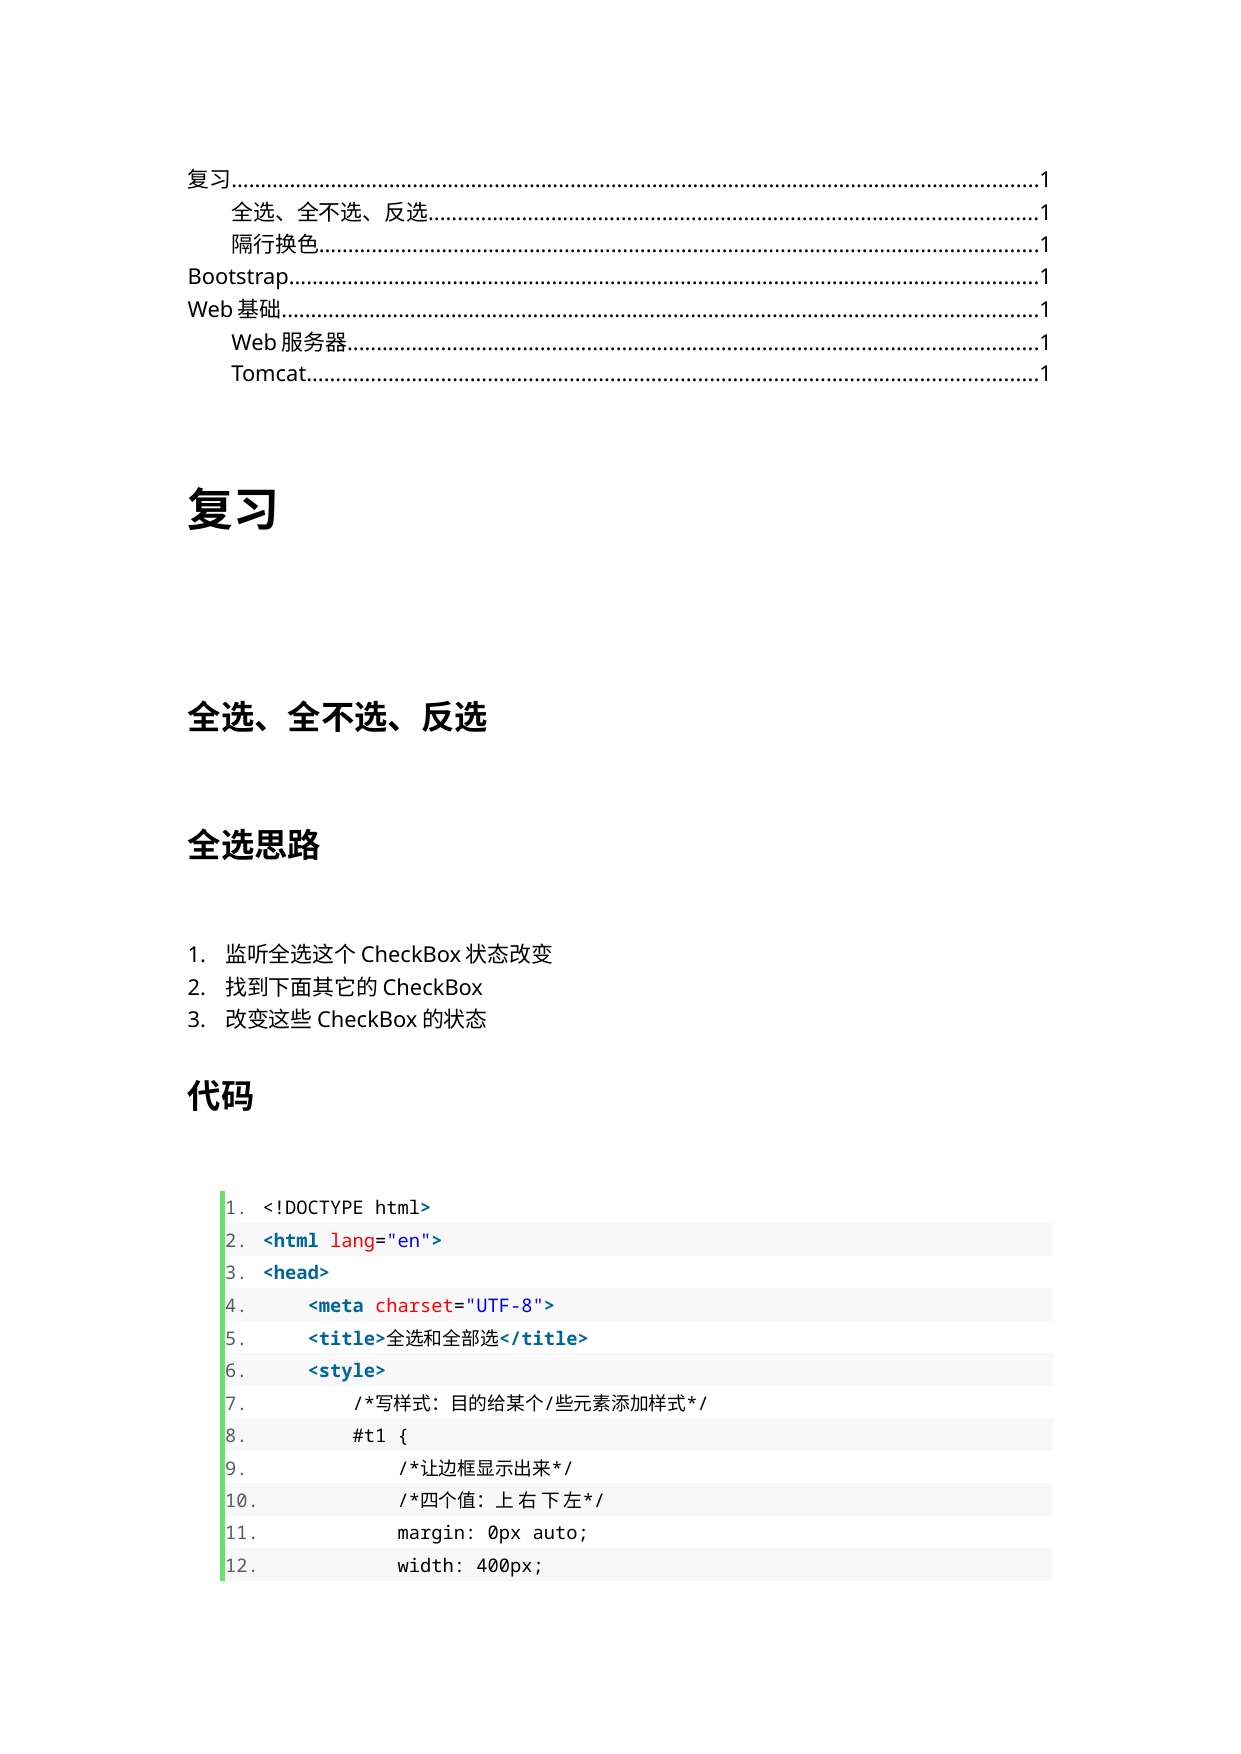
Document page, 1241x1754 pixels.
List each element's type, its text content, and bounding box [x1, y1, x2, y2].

text 全选、全不选、反选 1 [231, 194, 1053, 227]
text Web基础 1 [187, 292, 1053, 324]
subtitle 全选、全不选、反选 [187, 683, 1053, 748]
text 复习 1 [187, 162, 1053, 194]
list <meta charset="UTF-8"> [225, 1288, 1053, 1321]
text 隔行换色 1 [231, 227, 1053, 259]
subtitle 全选思路 [187, 810, 1053, 875]
list <head> [225, 1256, 1053, 1288]
list <!DOCTYPE html> [225, 1191, 1053, 1223]
list <title>全选和全部选</title> [225, 1321, 1053, 1353]
text Bootstrap 1 [187, 259, 1053, 292]
list /*让边框显示出来*/ [225, 1451, 1053, 1483]
text Tomcat 1 [231, 357, 1053, 389]
list /*四个值：上 右 下 左*/ [225, 1483, 1053, 1516]
subtitle 代码 [187, 1062, 1053, 1127]
list 改变这些CheckBox的状态 [187, 1002, 1053, 1035]
list <style> [225, 1353, 1053, 1386]
list 监听全选这个CheckBox状态改变 [187, 937, 1053, 970]
text Web服务器 1 [231, 324, 1053, 357]
list /*写样式：目的给某个/些元素添加样式*/ [225, 1386, 1053, 1418]
subtitle 复习 [187, 457, 1053, 555]
list <html lang="en"> [225, 1223, 1053, 1256]
list width: 400px; [225, 1548, 1053, 1581]
list margin: 0px auto; [225, 1516, 1053, 1548]
list 找到下面其它的CheckBox [187, 970, 1053, 1002]
list #t1 { [225, 1418, 1053, 1451]
